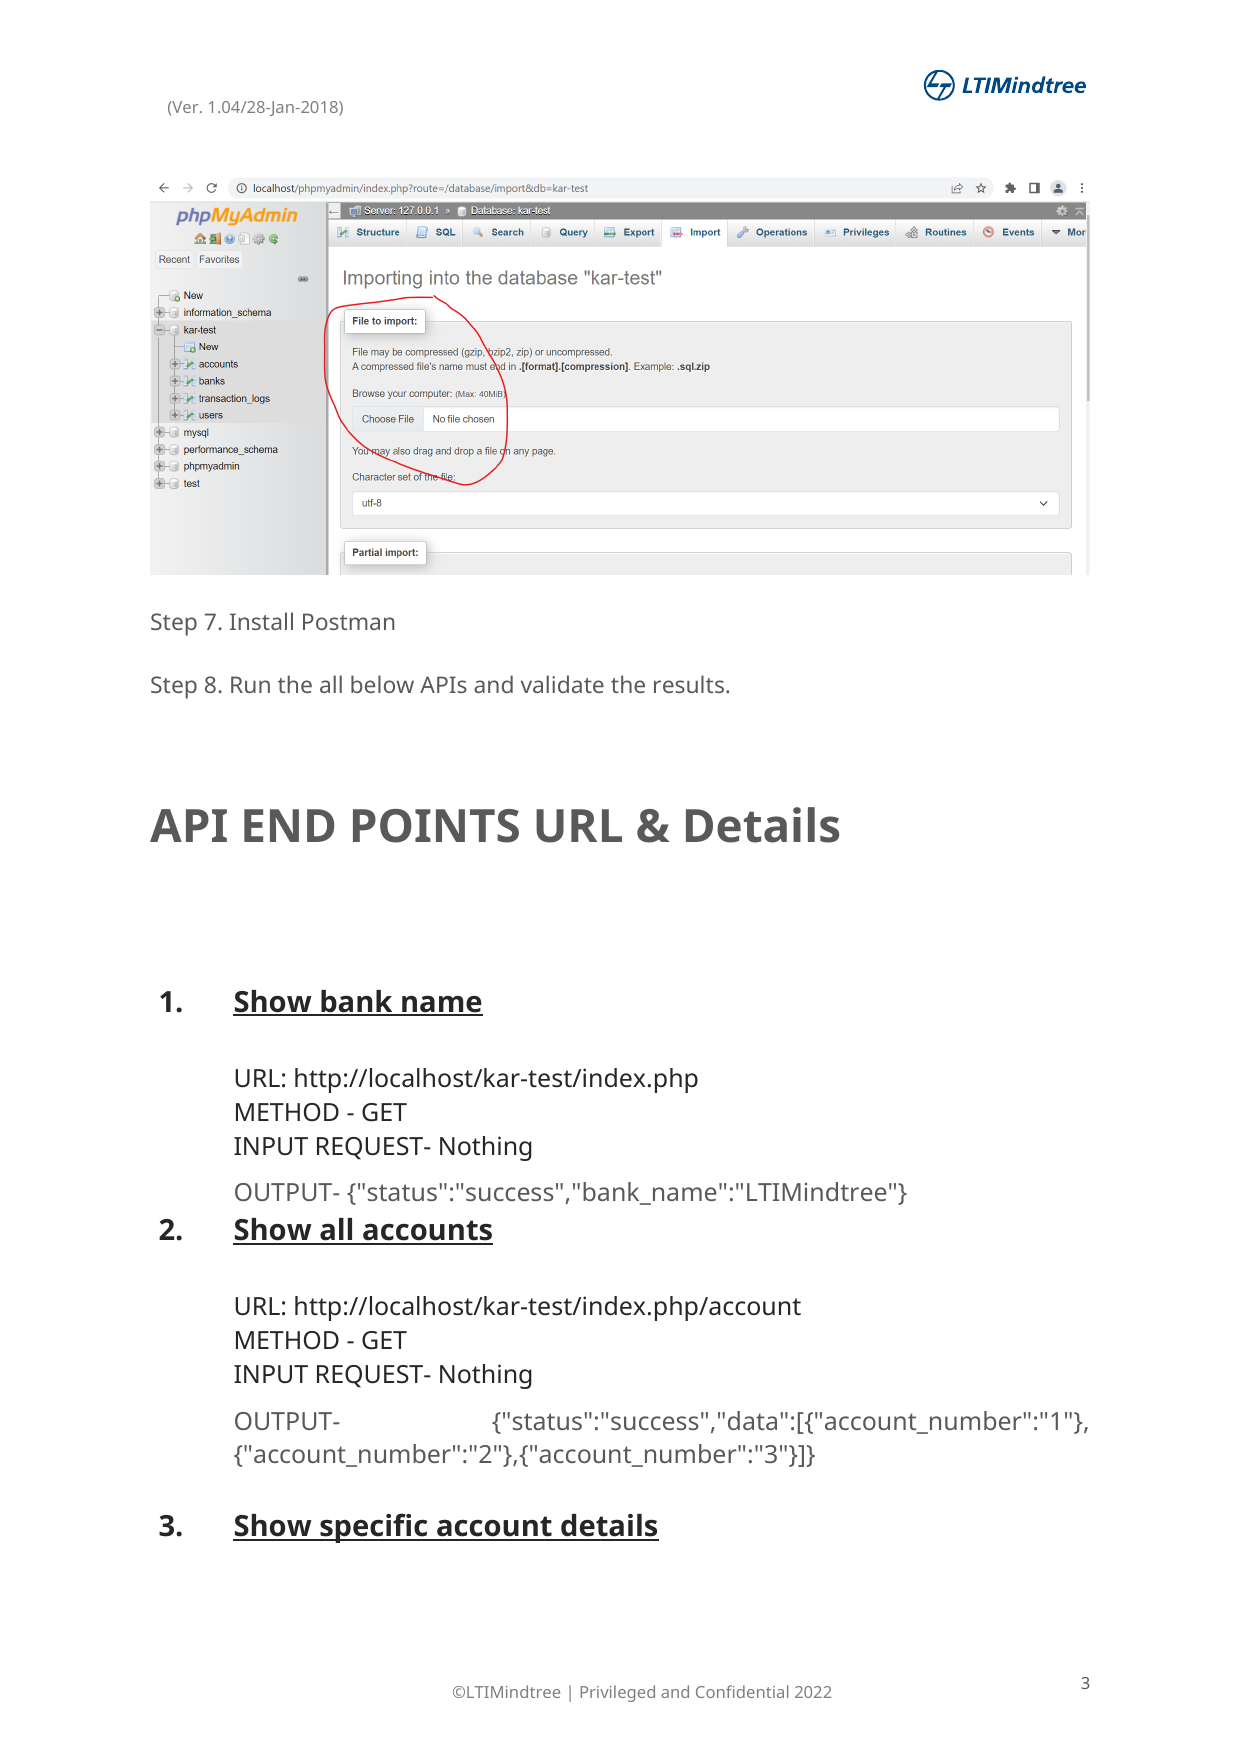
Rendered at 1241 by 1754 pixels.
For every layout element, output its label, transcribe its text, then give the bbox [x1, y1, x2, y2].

text Step 7. Install Postman [150, 606, 1090, 637]
picture [150, 176, 1090, 575]
list METHOD - GET [233, 1094, 1090, 1128]
text API END POINTS URL & Details [150, 794, 1090, 856]
text Step 8. Run the all below APIs and validate the results. [150, 669, 1090, 700]
text OUTPUT- {"status":"success","data":[{"account_number":"1"},{"account_number":"2"},{"account_number":"3"}]} [233, 1403, 1090, 1471]
text OUTPUT- {"status":"success","bank_name":"LTIMindtree"} [233, 1175, 1090, 1209]
list URL: http://localhost/kar-test/index.php/account [233, 1288, 1090, 1322]
list URL: http://localhost/kar-test/index.php [233, 1060, 1090, 1094]
list Show all accounts [158, 1209, 1090, 1249]
list INPUT REQUEST- Nothing [233, 1128, 1090, 1162]
list INPUT REQUEST- Nothing [233, 1357, 1090, 1391]
list METHOD - GET [233, 1322, 1090, 1357]
list Show bank name [158, 981, 1090, 1021]
list Show specific account details [158, 1505, 1090, 1545]
